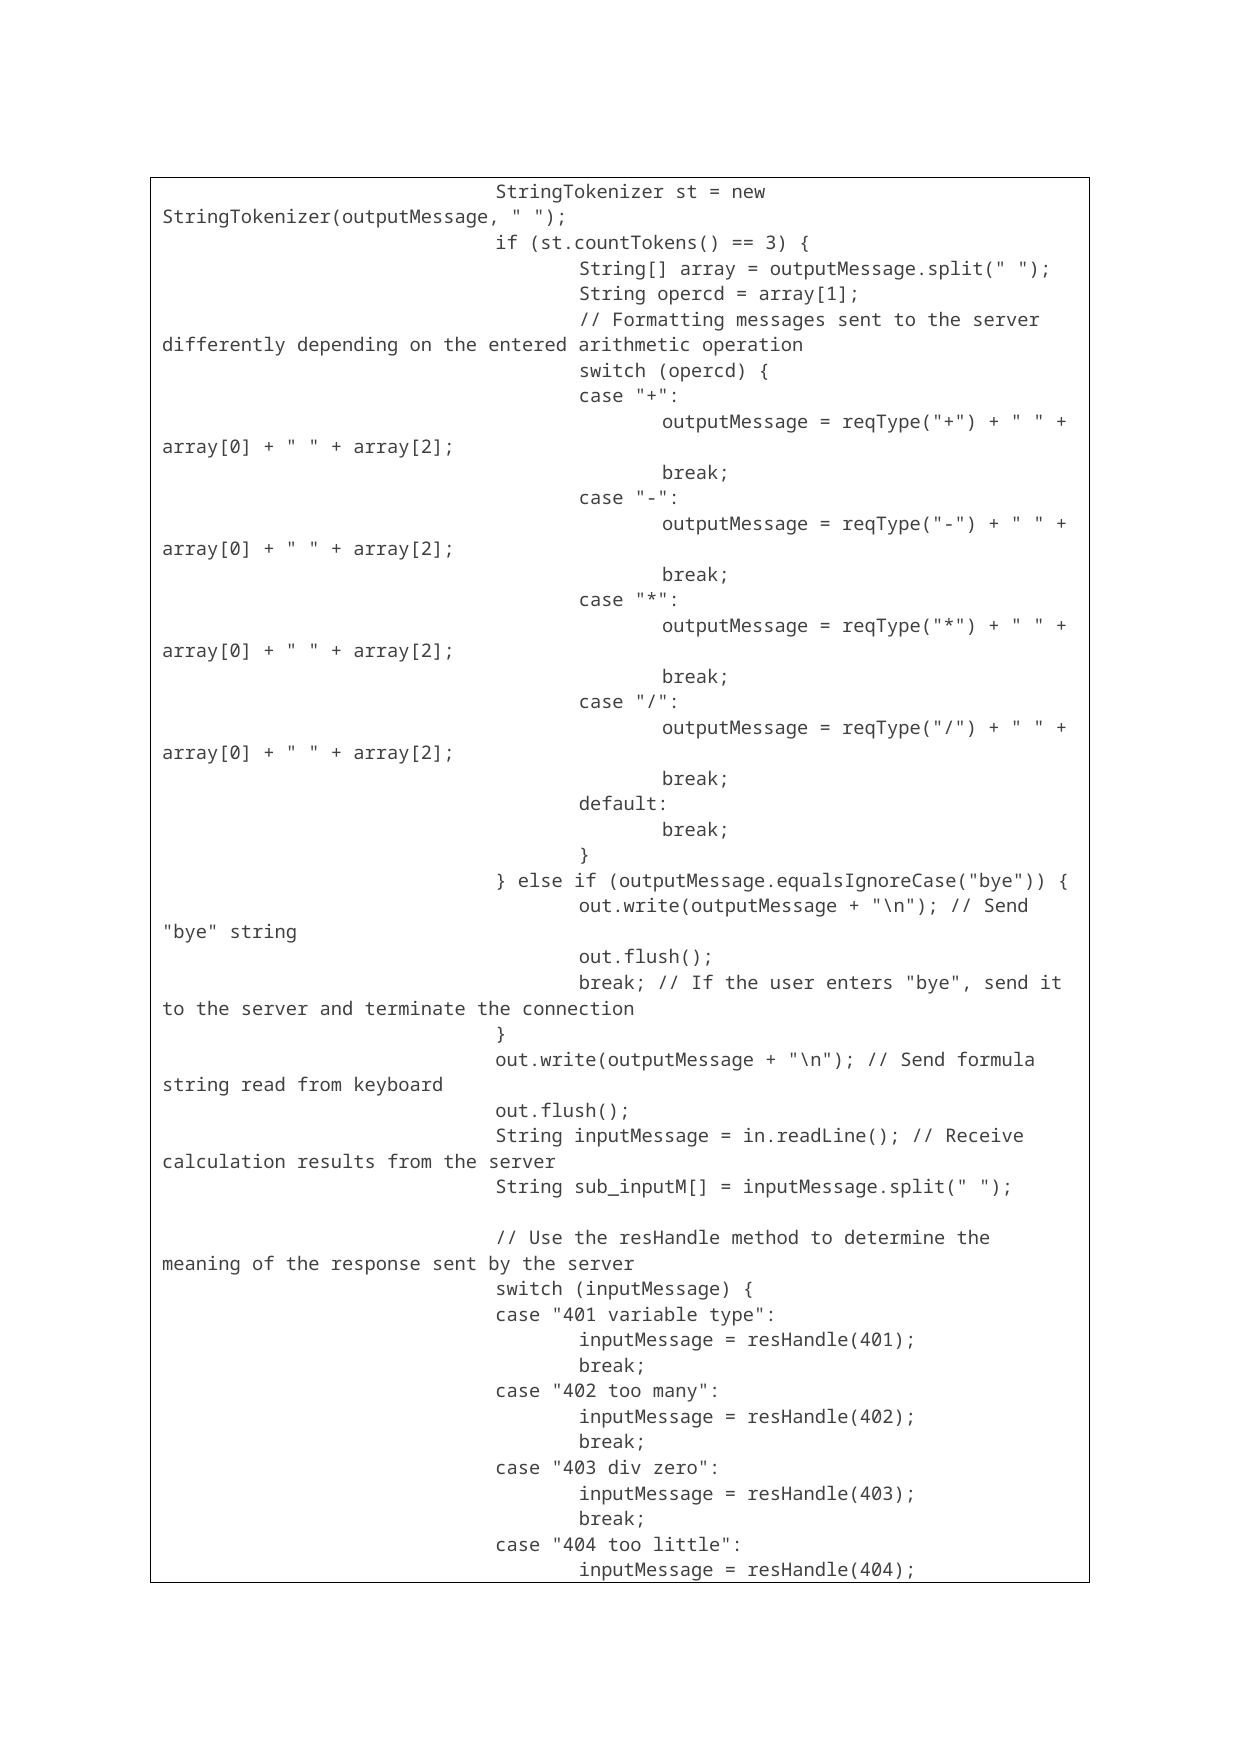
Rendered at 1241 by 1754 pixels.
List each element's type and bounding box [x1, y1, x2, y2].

table_header [151, 178, 1089, 1582]
